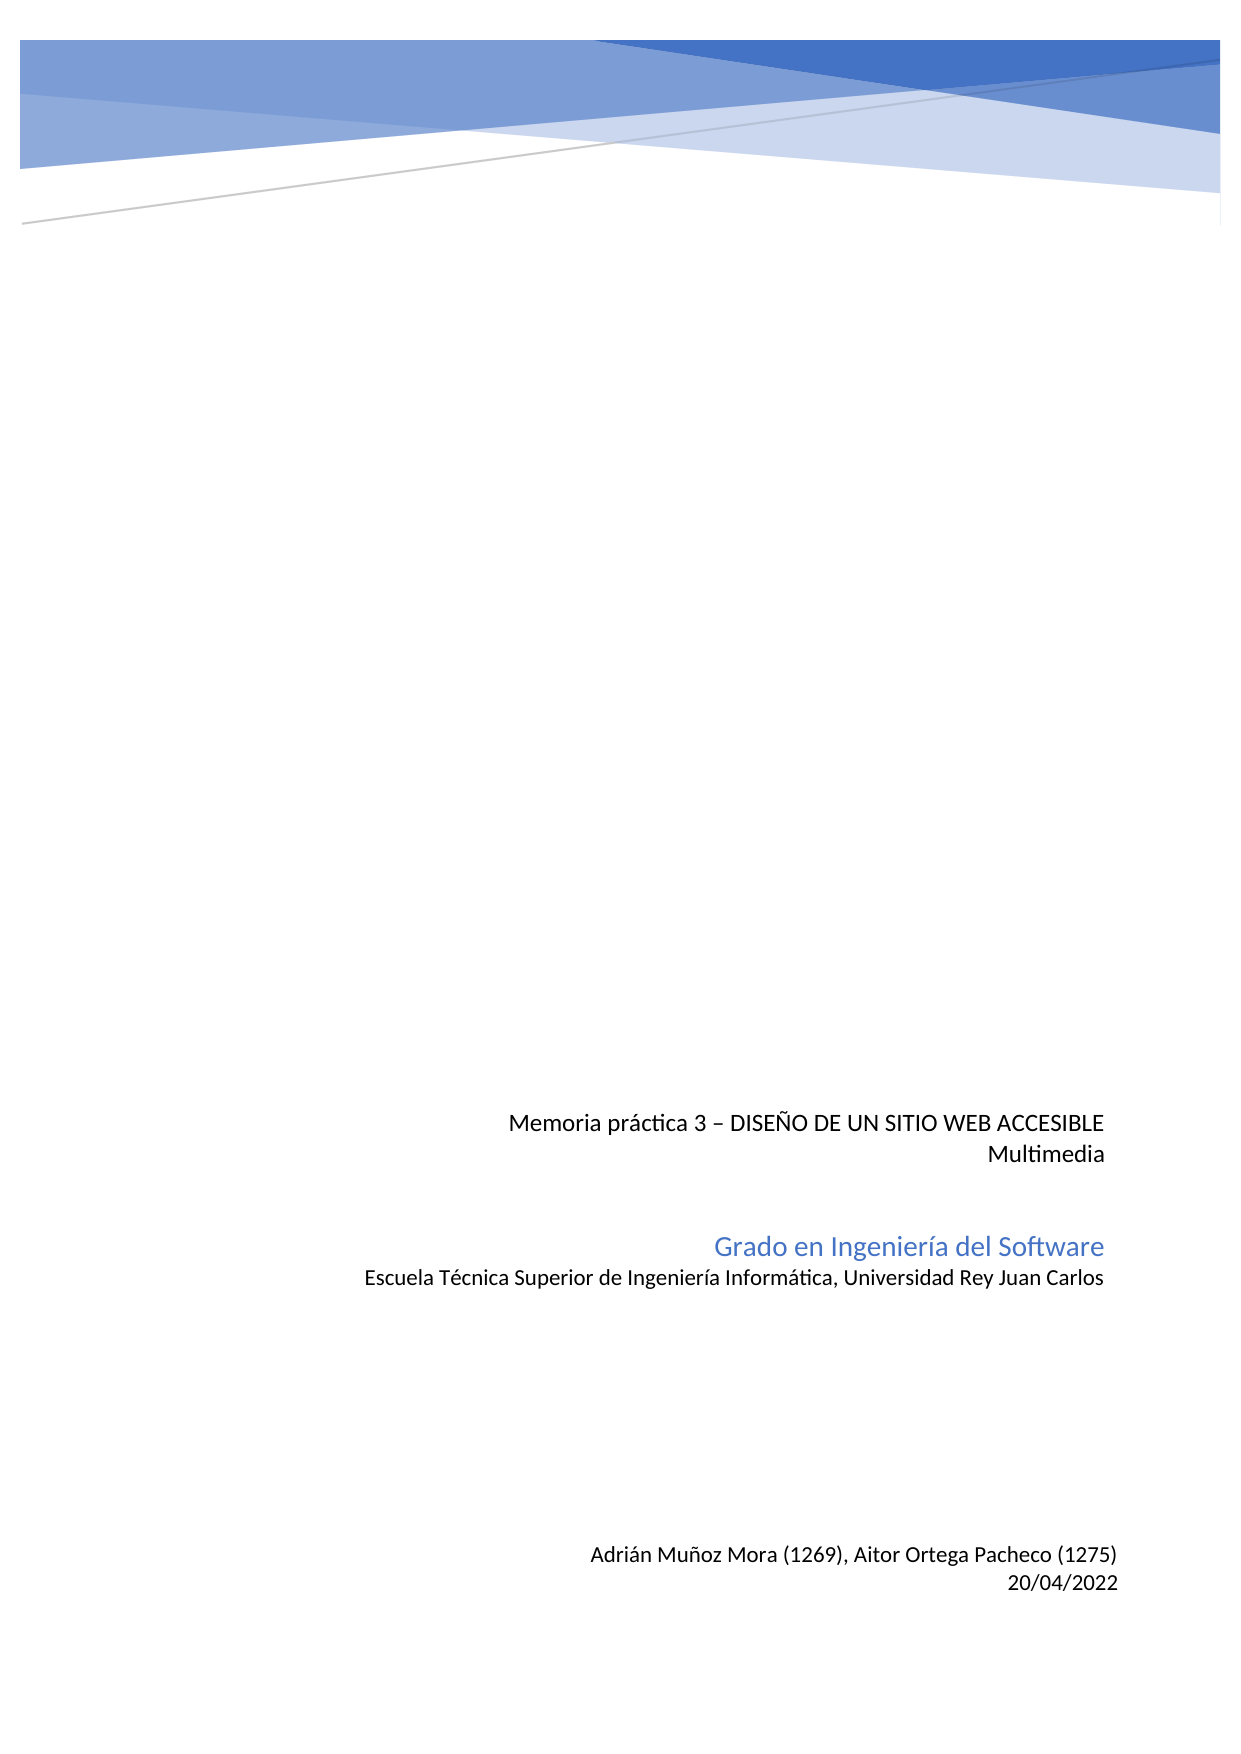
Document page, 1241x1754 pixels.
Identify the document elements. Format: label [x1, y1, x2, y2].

picture [20, 40, 1221, 240]
